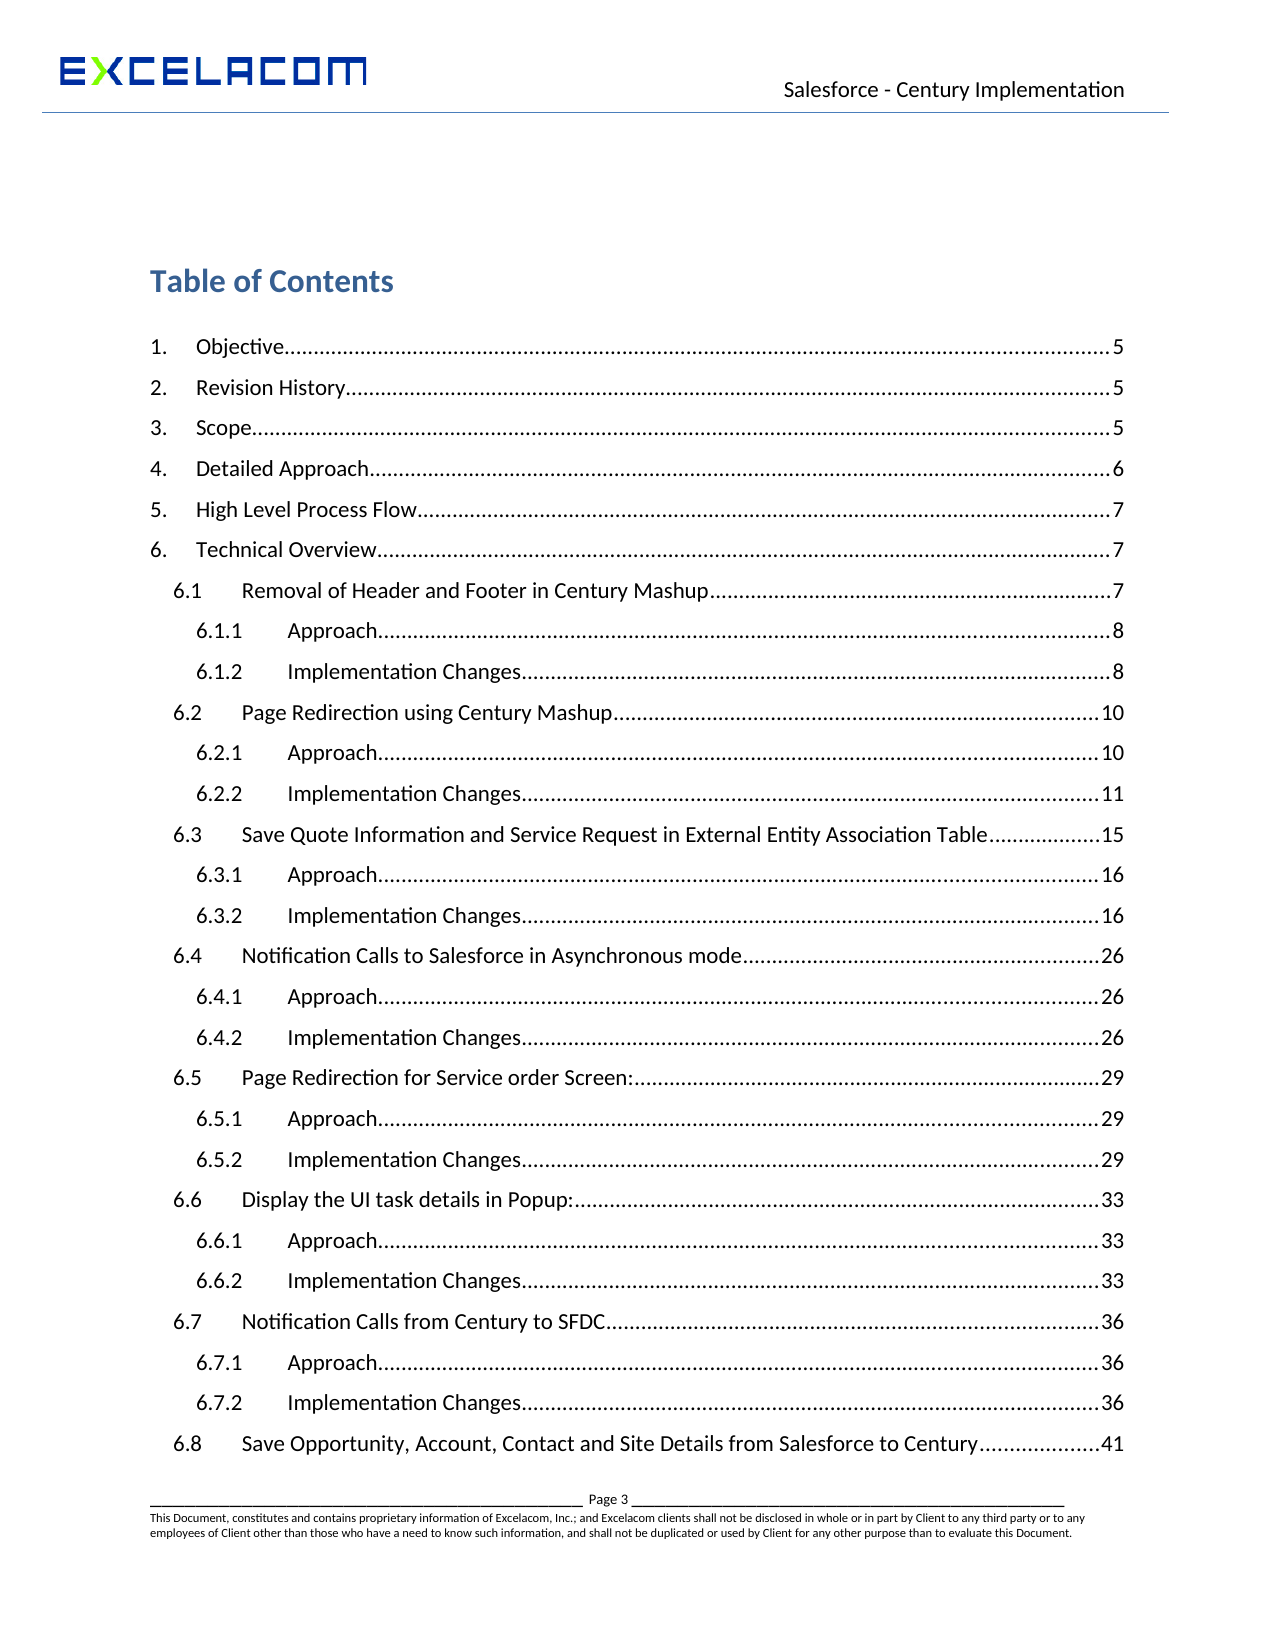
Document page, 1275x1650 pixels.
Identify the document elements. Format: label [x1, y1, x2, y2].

picture [60, 57, 367, 85]
